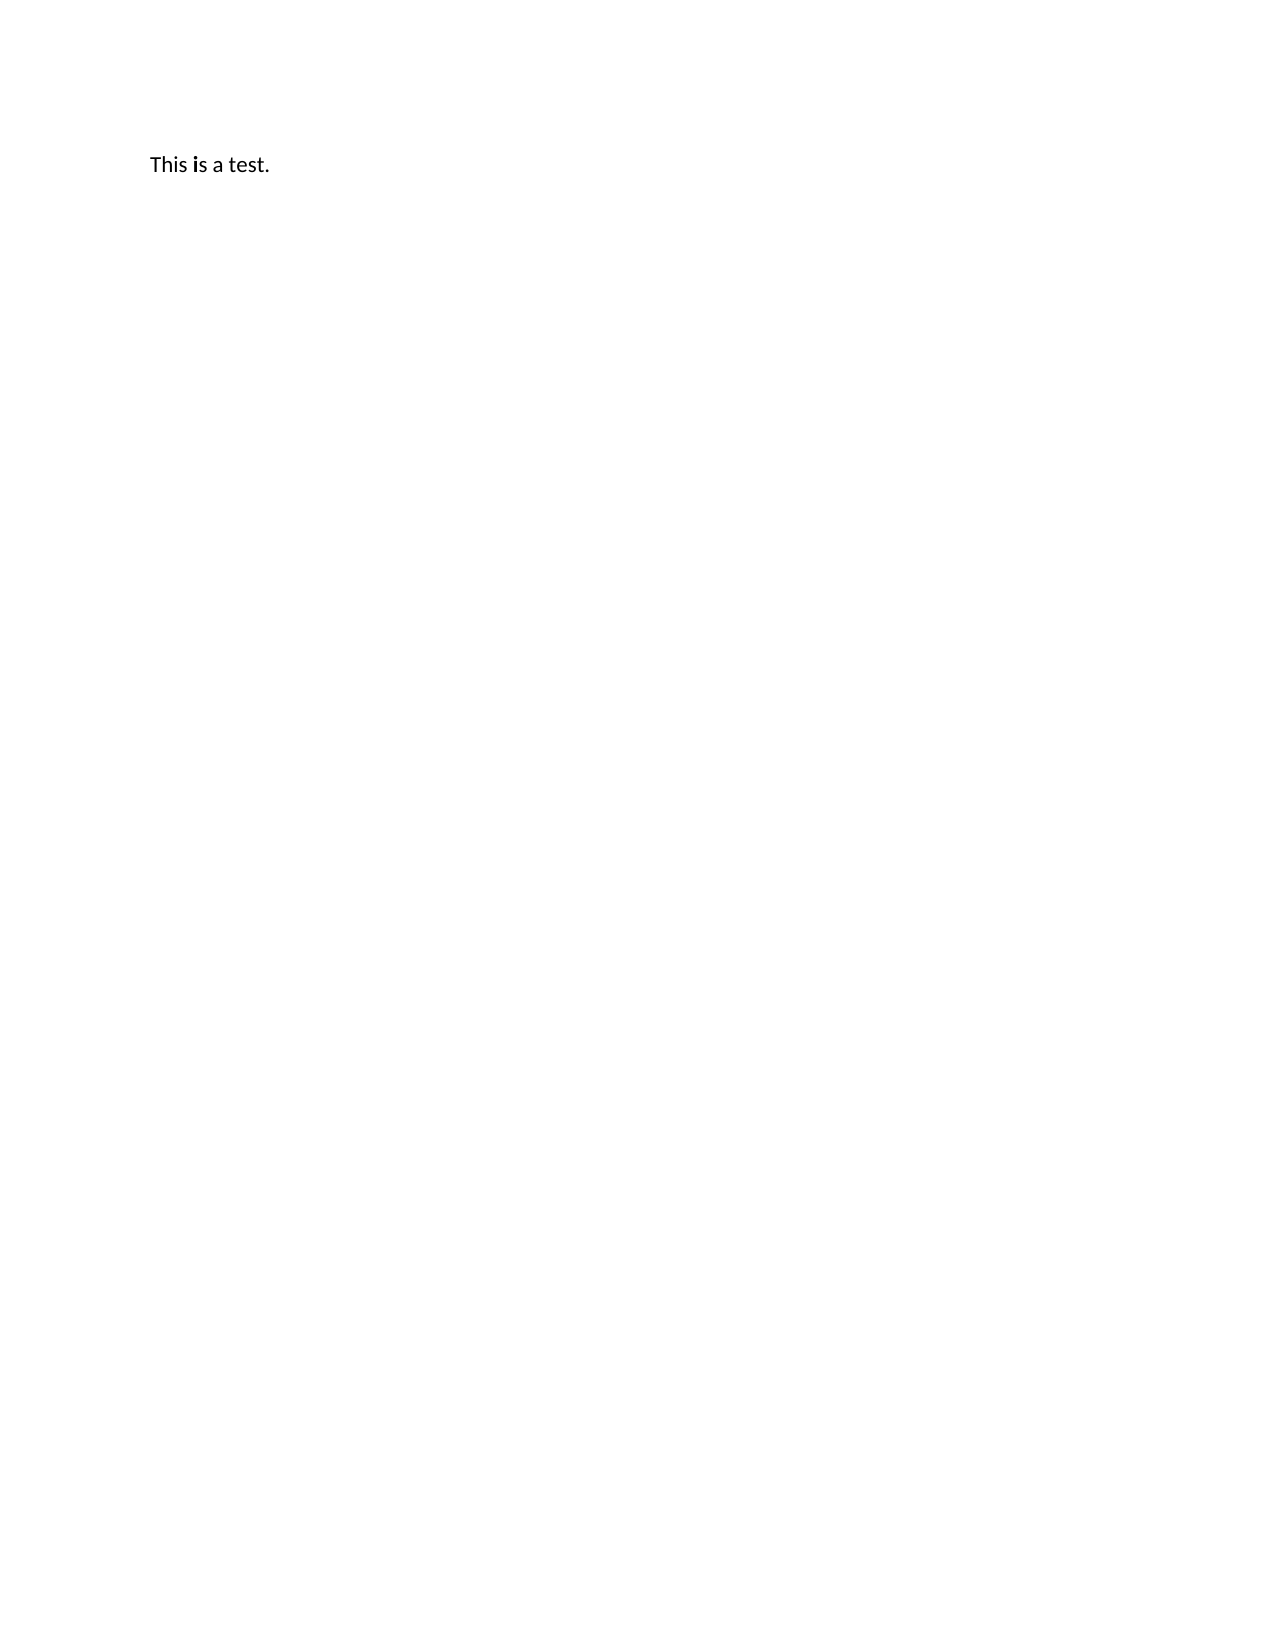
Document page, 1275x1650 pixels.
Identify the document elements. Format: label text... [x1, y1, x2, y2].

text This is a test. [150, 150, 1125, 178]
